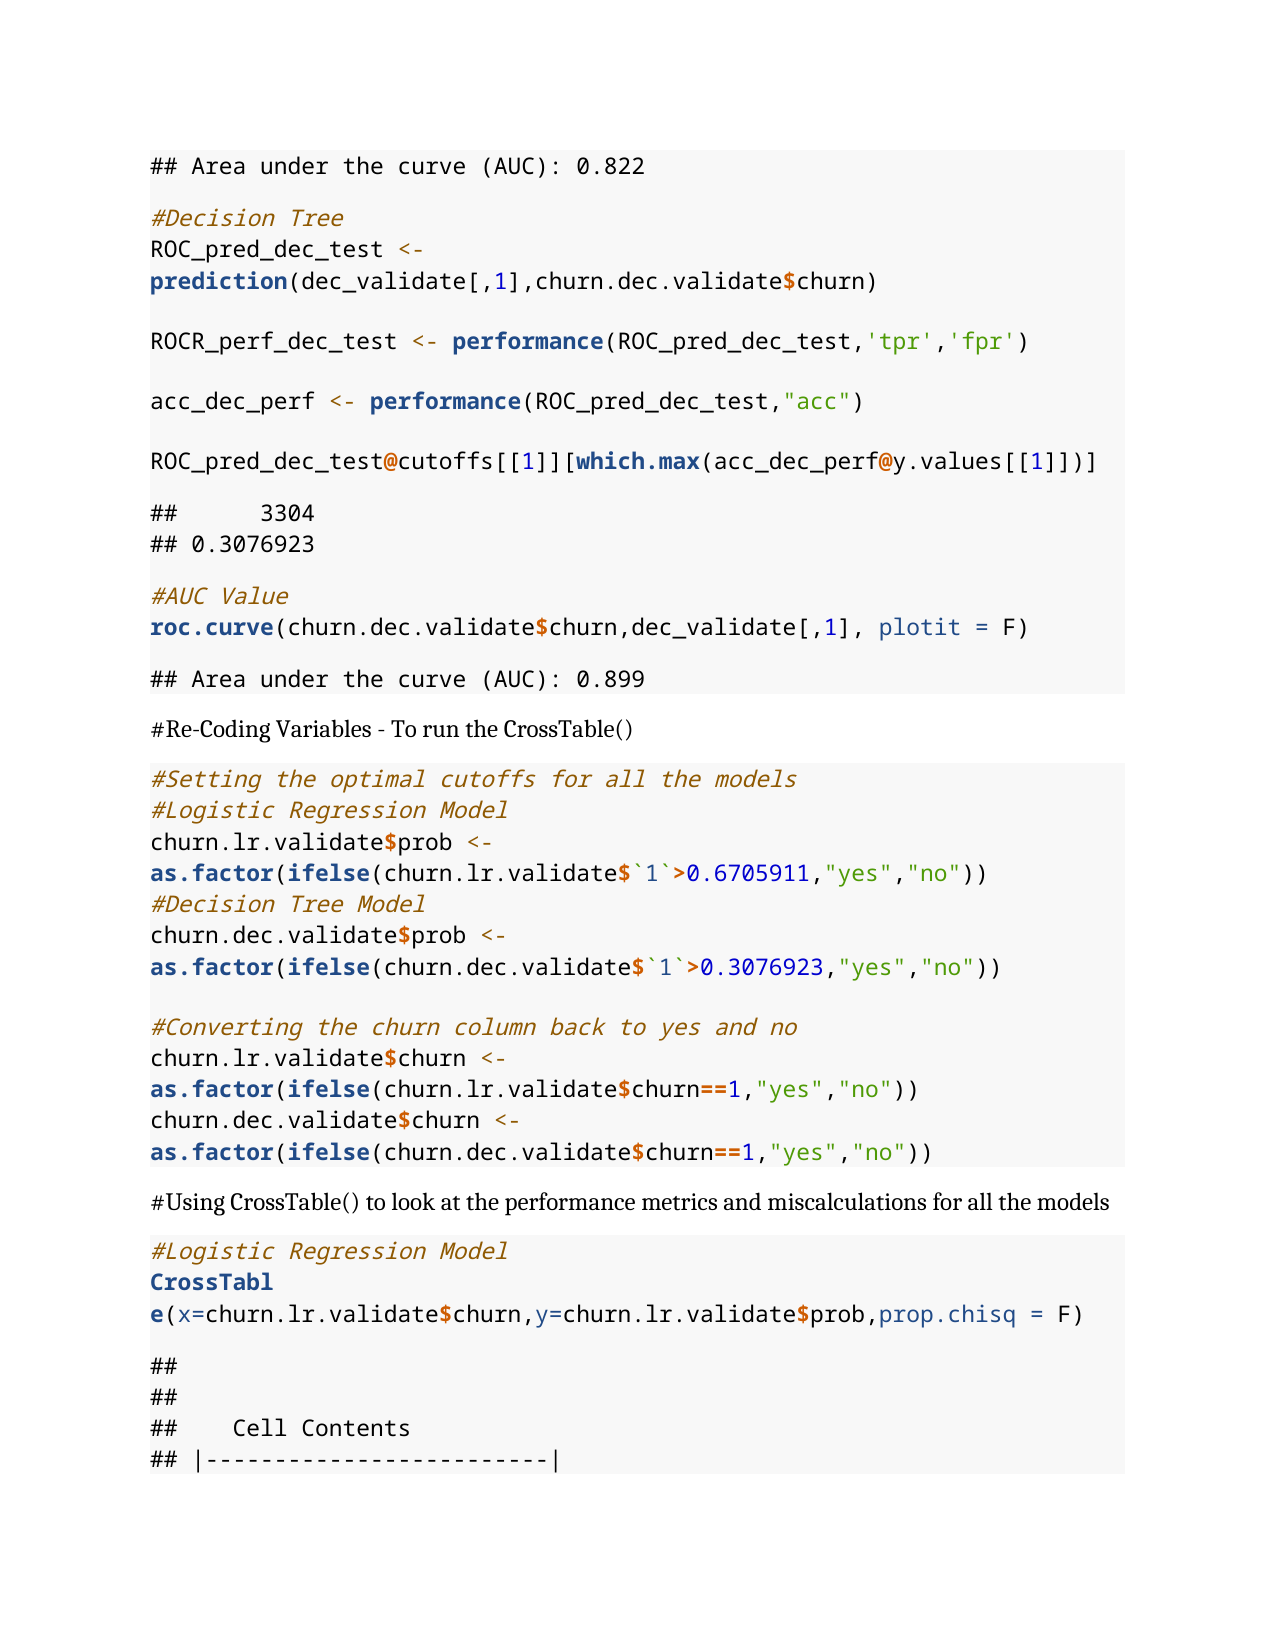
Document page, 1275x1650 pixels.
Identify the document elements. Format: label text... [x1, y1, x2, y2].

text #AUC Value roc.curve(churn.dec.validate$churn,dec_validate[,1], plotit = F) [287, 580, 1125, 642]
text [150, 1349, 1125, 1474]
text #Re-Coding Variables - To run the CrossTable() [150, 715, 1125, 744]
text #Using CrossTable() to look at the performance metrics and miscalculations for all the models [150, 1187, 1125, 1216]
text #Logistic Regression Model CrossTable(x=churn.lr.validate$churn,y=churn.lr.validate$prob,prop.chisq = F) [150, 1235, 1125, 1329]
text #Decision Tree ROC_pred_dec_test <- prediction(dec_validate[,1],churn.dec.validate$churn) ROCR_perf_dec_test <- performance(ROC_pred_dec_test,'tpr','fpr') acc_dec_perf <- performance(ROC_pred_dec_test,"acc") ROC_pred_dec_test@cutoffs[[1]][which.max(acc_dec_perf@y.values[[1]])] [150, 202, 1125, 476]
text #Setting the optimal cutoffs for all the models #Logistic Regression Model churn.lr.validate$prob <- as.factor(ifelse(churn.lr.validate$`1`>0.6705911,"yes","no")) #Decision Tree Model churn.dec.validate$prob <- as.factor(ifelse(churn.dec.validate$`1`>0.3076923,"yes","no")) #Converting the churn column back to yes and no churn.lr.validate$churn <- as.factor(ifelse(churn.lr.validate$churn==1,"yes","no")) churn.dec.validate$churn <- as.factor(ifelse(churn.dec.validate$churn==1,"yes","no")) [150, 763, 1125, 1167]
text ## Area under the curve (AUC): 0.899 [150, 663, 1125, 694]
text ## Area under the curve (AUC): 0.822 [150, 150, 1125, 181]
text ## 3304 ## 0.3076923 [150, 497, 1125, 559]
